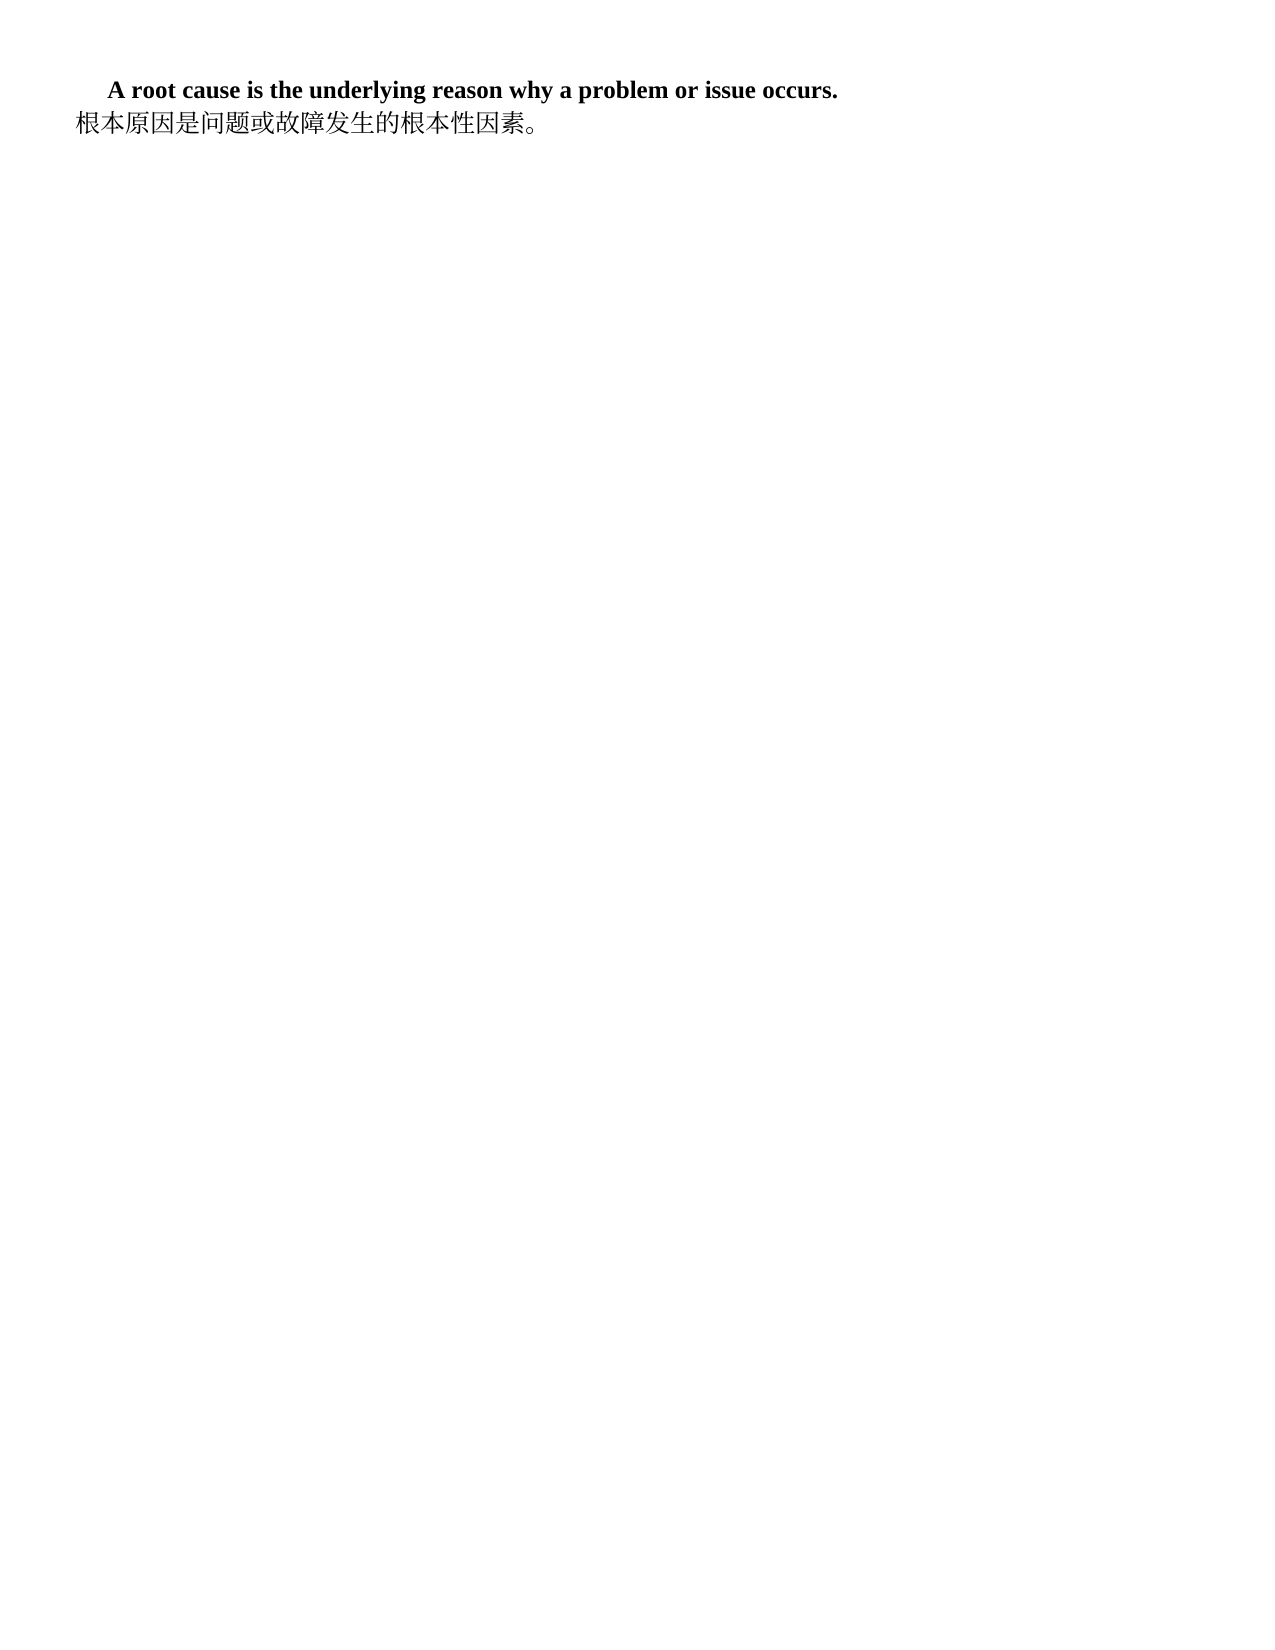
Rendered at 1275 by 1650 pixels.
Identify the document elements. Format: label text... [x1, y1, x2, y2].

text  A root cause is the underlying reason why a problem or issue occurs. 根本原因是问题或故障发生的根本性因素。 [75, 75, 1200, 140]
